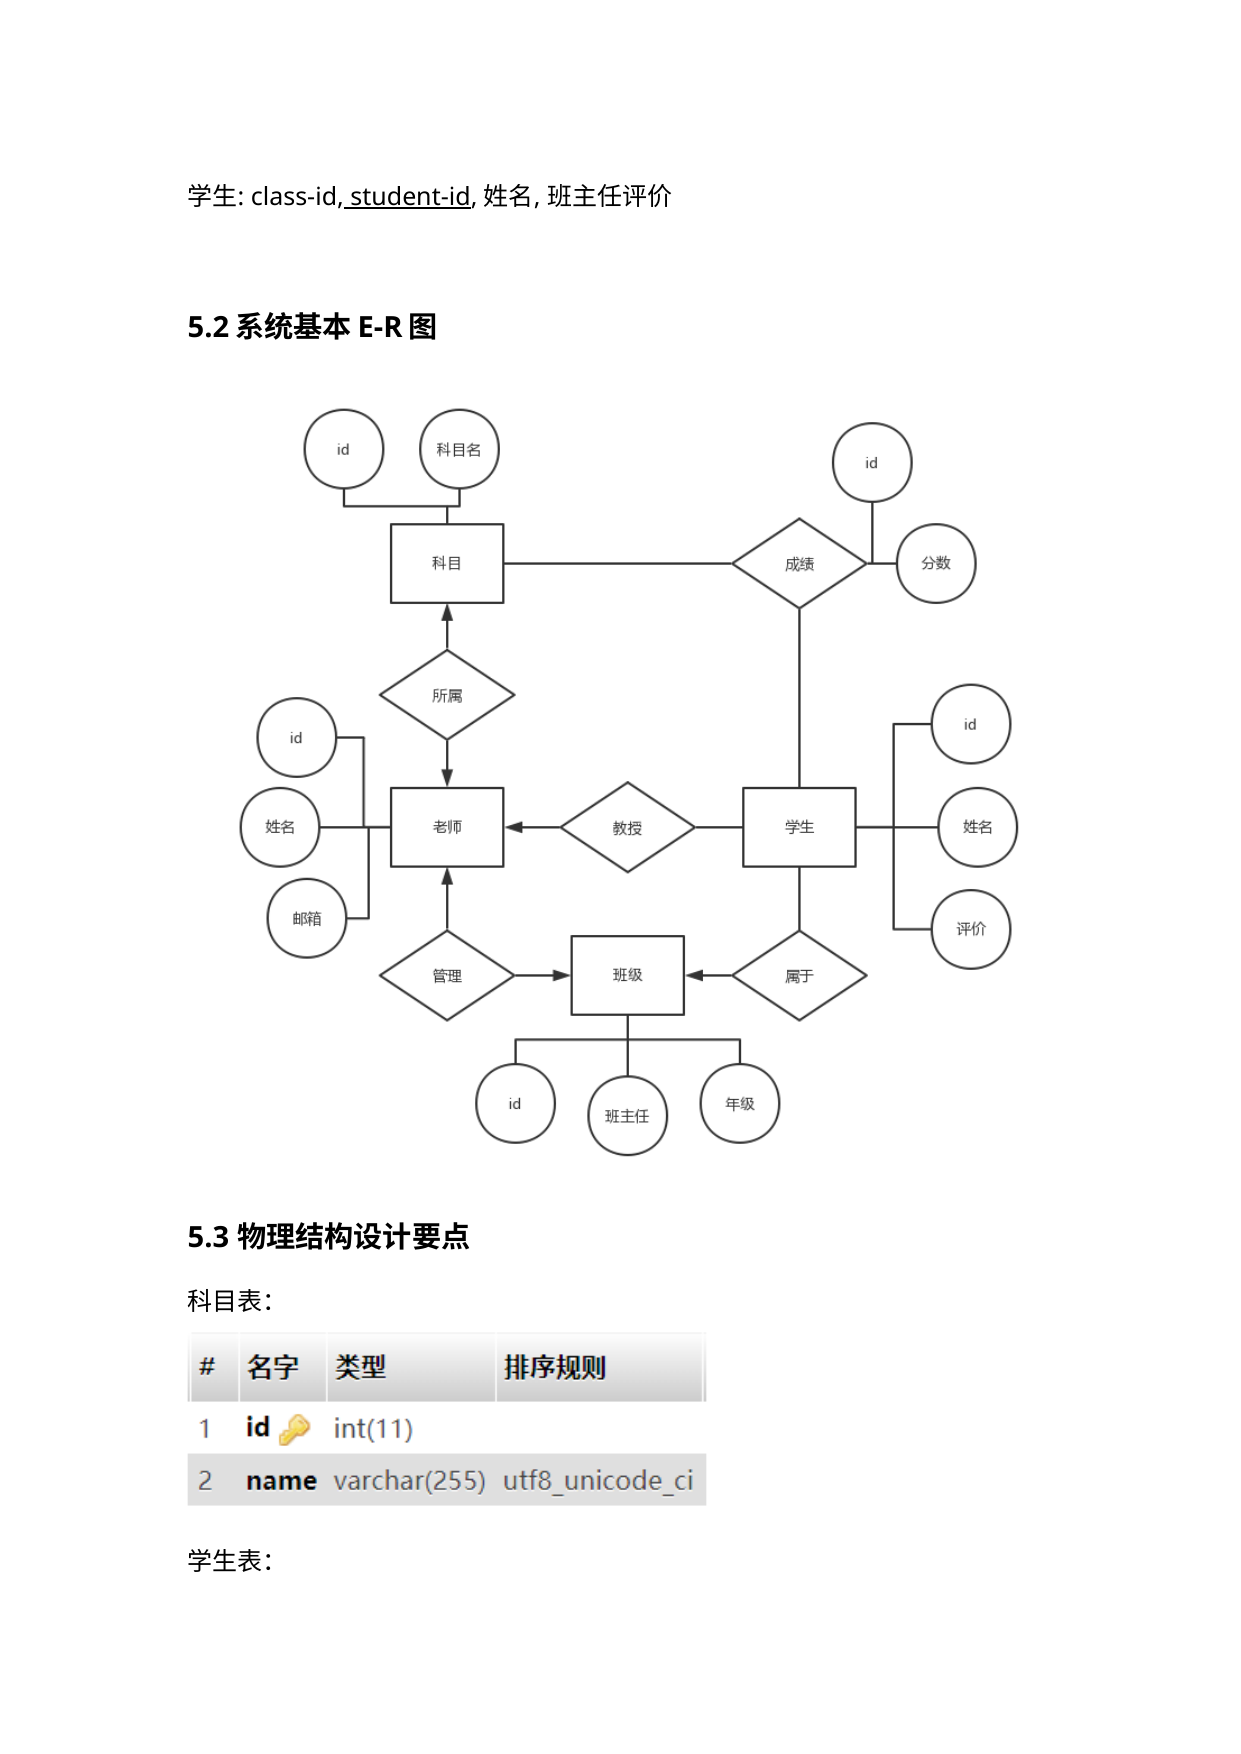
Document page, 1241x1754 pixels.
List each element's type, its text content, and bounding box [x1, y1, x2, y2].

text 学生表： [187, 1527, 1053, 1592]
text 5.2系统基本E-R图 [187, 292, 1053, 357]
text 5.3 物理结构设计要点 [187, 1202, 1053, 1267]
picture [187, 1332, 707, 1509]
picture [187, 357, 1053, 1191]
text 科目表： [187, 1267, 1053, 1332]
text 学生: class-id, student-id, 姓名, 班主任评价 [187, 162, 1053, 227]
